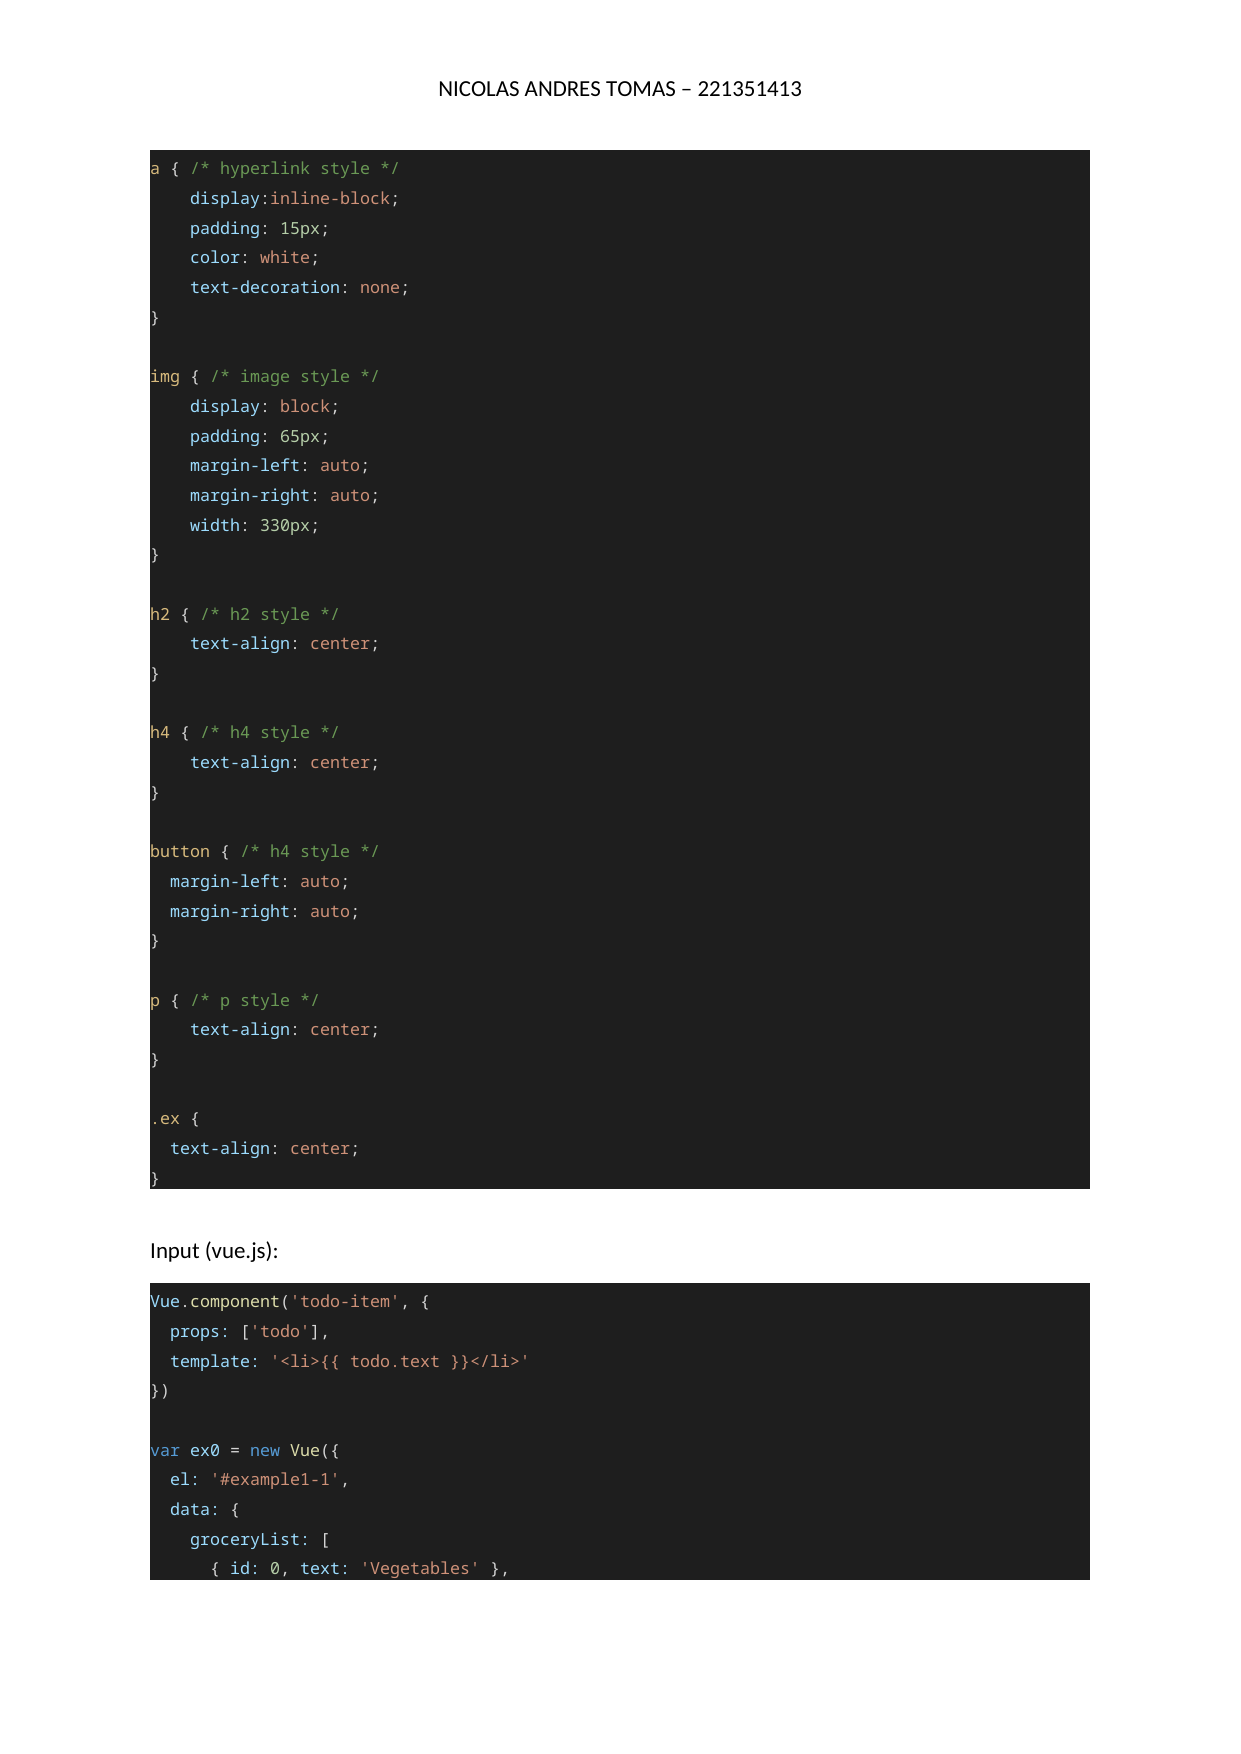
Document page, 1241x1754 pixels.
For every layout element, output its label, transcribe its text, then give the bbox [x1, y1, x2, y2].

text } [150, 536, 1090, 566]
text text-decoration: none; [150, 269, 1090, 298]
text h2 { /* h2 style */ [150, 595, 1090, 625]
text el: '#example1-1', [150, 1461, 1090, 1491]
text text-align: center; [150, 1130, 1090, 1159]
text template: '<li>{{ todo.text }}</li>' [150, 1342, 1090, 1372]
text button { /* h4 style */ [150, 833, 1090, 862]
text } [150, 298, 1090, 328]
text Vue.component('todo-item', { [150, 1283, 1090, 1312]
text margin-left: auto; [150, 862, 1090, 892]
text Input (vue.js): [150, 1236, 1090, 1264]
text display:inline-block; [150, 180, 1090, 209]
text var ex0 = new Vue({ [150, 1431, 1090, 1461]
text }) [150, 1372, 1090, 1402]
text padding: 15px; [150, 209, 1090, 239]
text text-align: center; [150, 744, 1090, 773]
text props: ['todo'], [150, 1312, 1090, 1342]
text margin-right: auto; [150, 892, 1090, 922]
text padding: 65px; [150, 417, 1090, 447]
text groceryList: [ [150, 1520, 1090, 1550]
text } [150, 1041, 1090, 1070]
text text-align: center; [150, 1011, 1090, 1041]
text data: { [150, 1491, 1090, 1520]
text display: block; [150, 387, 1090, 417]
text margin-left: auto; [150, 447, 1090, 477]
text } [150, 773, 1090, 803]
text text-align: center; [150, 625, 1090, 655]
text } [150, 922, 1090, 952]
text p { /* p style */ [150, 981, 1090, 1011]
text color: white; [150, 239, 1090, 269]
text margin-right: auto; [150, 477, 1090, 506]
text } [150, 1159, 1090, 1189]
text h4 { /* h4 style */ [150, 714, 1090, 744]
text { id: 0, text: 'Vegetables' }, [150, 1550, 1090, 1580]
text a { /* hyperlink style */ [150, 150, 1090, 180]
text img { /* image style */ [150, 358, 1090, 387]
text .ex { [150, 1100, 1090, 1130]
text width: 330px; [150, 506, 1090, 536]
text } [150, 655, 1090, 684]
